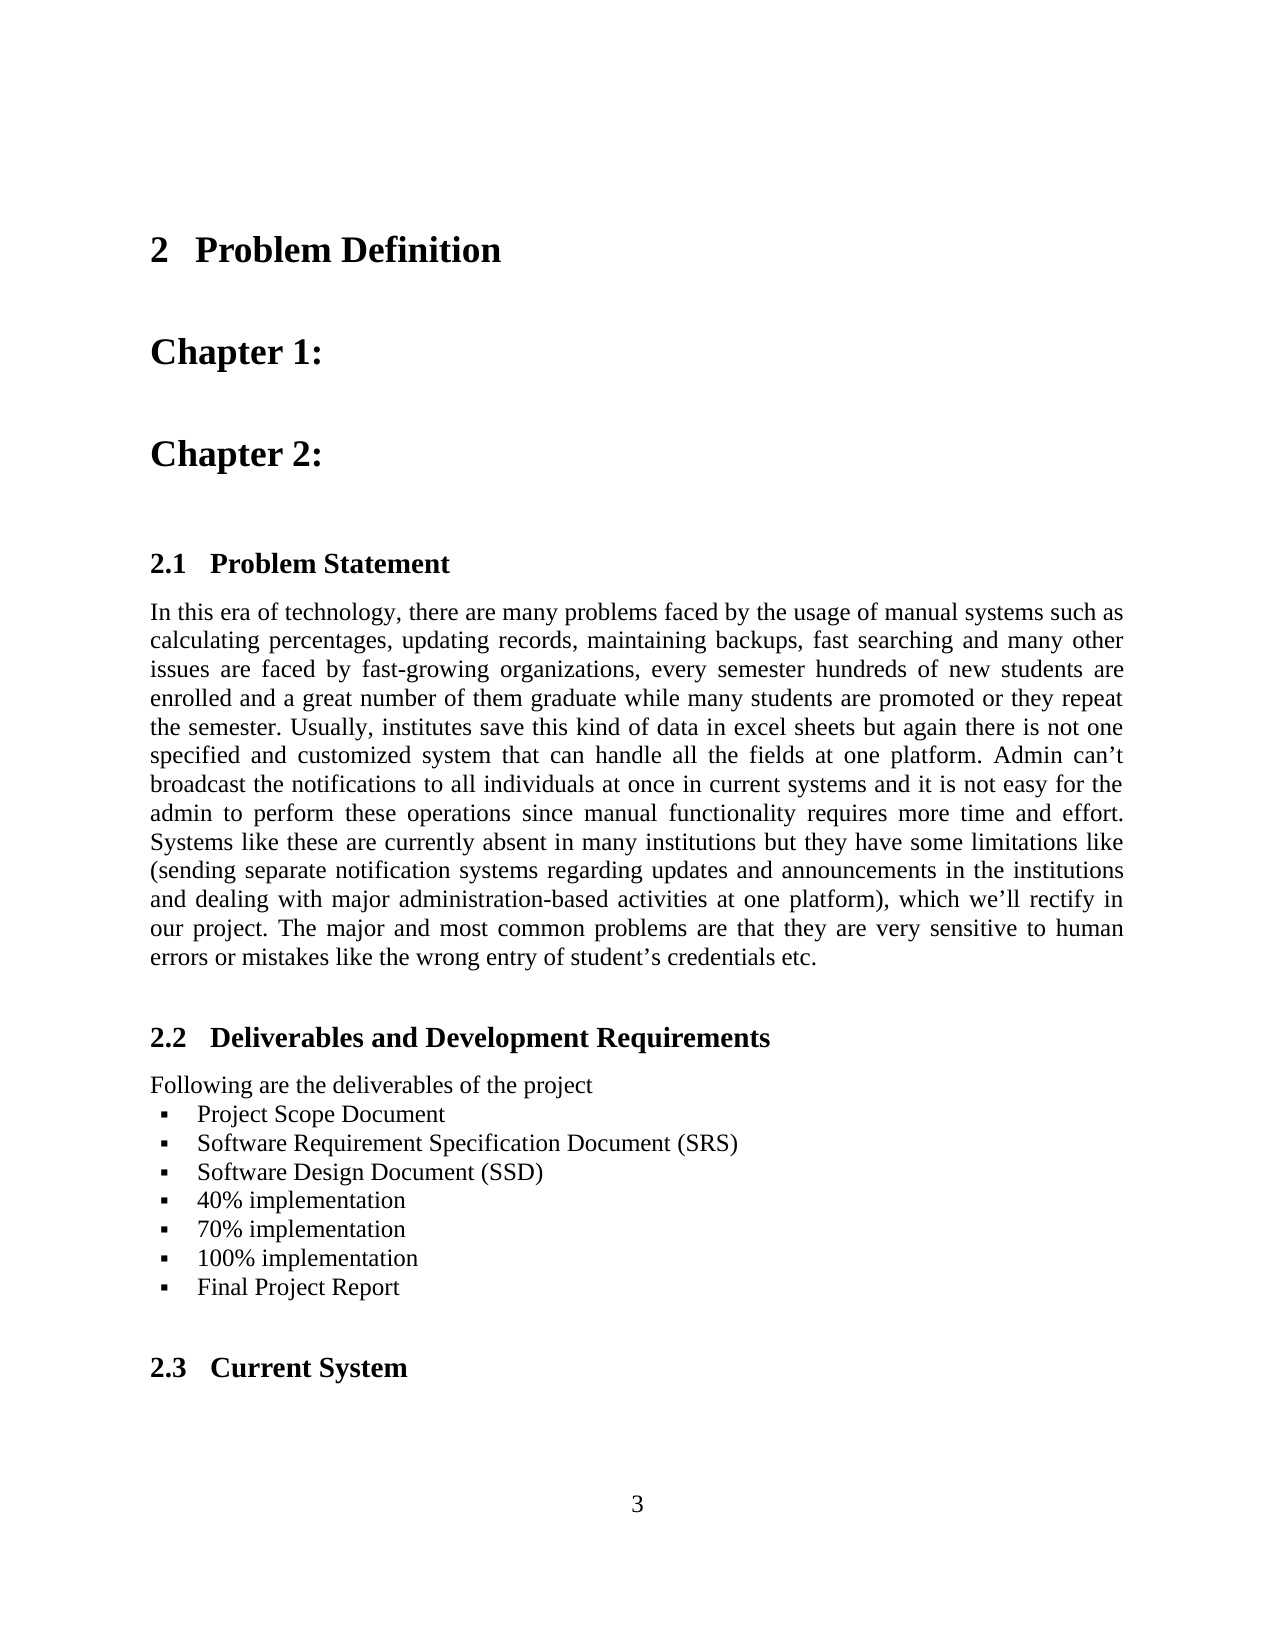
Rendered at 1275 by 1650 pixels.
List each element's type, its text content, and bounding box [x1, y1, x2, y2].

text Following are the deliverables of the project [150, 1071, 1125, 1099]
list 70% implementation [159, 1214, 1125, 1243]
subtitle Problem Definition [150, 227, 1125, 270]
list Software Design Document (SSD) [159, 1157, 1125, 1186]
list Project Scope Document [159, 1099, 1125, 1128]
subtitle Current System [150, 1351, 1125, 1384]
list Final Project Report [159, 1272, 1125, 1301]
list 100% implementation [159, 1243, 1125, 1272]
subtitle Problem Statement [150, 546, 1125, 580]
list 40% implementation [159, 1186, 1125, 1214]
list Software Requirement Specification Document (SRS) [159, 1128, 1125, 1157]
subtitle Deliverables and Development Requirements [150, 1020, 1125, 1054]
text In this era of technology, there are many problems faced by the usage of manual systems such as calculating percentages, updating records, maintaining backups, fast searching and many other issues are faced by fast-growing organizations, every semester hundreds of new students are enrolled and a great number of them graduate while many students are promoted or they repeat the semester. Usually, institutes save this kind of data in excel sheets but again there is not one specified and customized system that can handle all the fields at one platform. Admin can’t broadcast the notifications to all individuals at once in current systems and it is not easy for the admin to perform these operations since manual functionality requires more time and effort. Systems like these are currently absent in many institutions but they have some limitations like (sending separate notification systems regarding updates and announcements in the institutions and dealing with major administration-based activities at one platform), which we’ll rectify in our project. The major and most common problems are that they are very sensitive to human errors or mistakes like the wrong entry of student’s credentials etc. [150, 597, 1125, 970]
